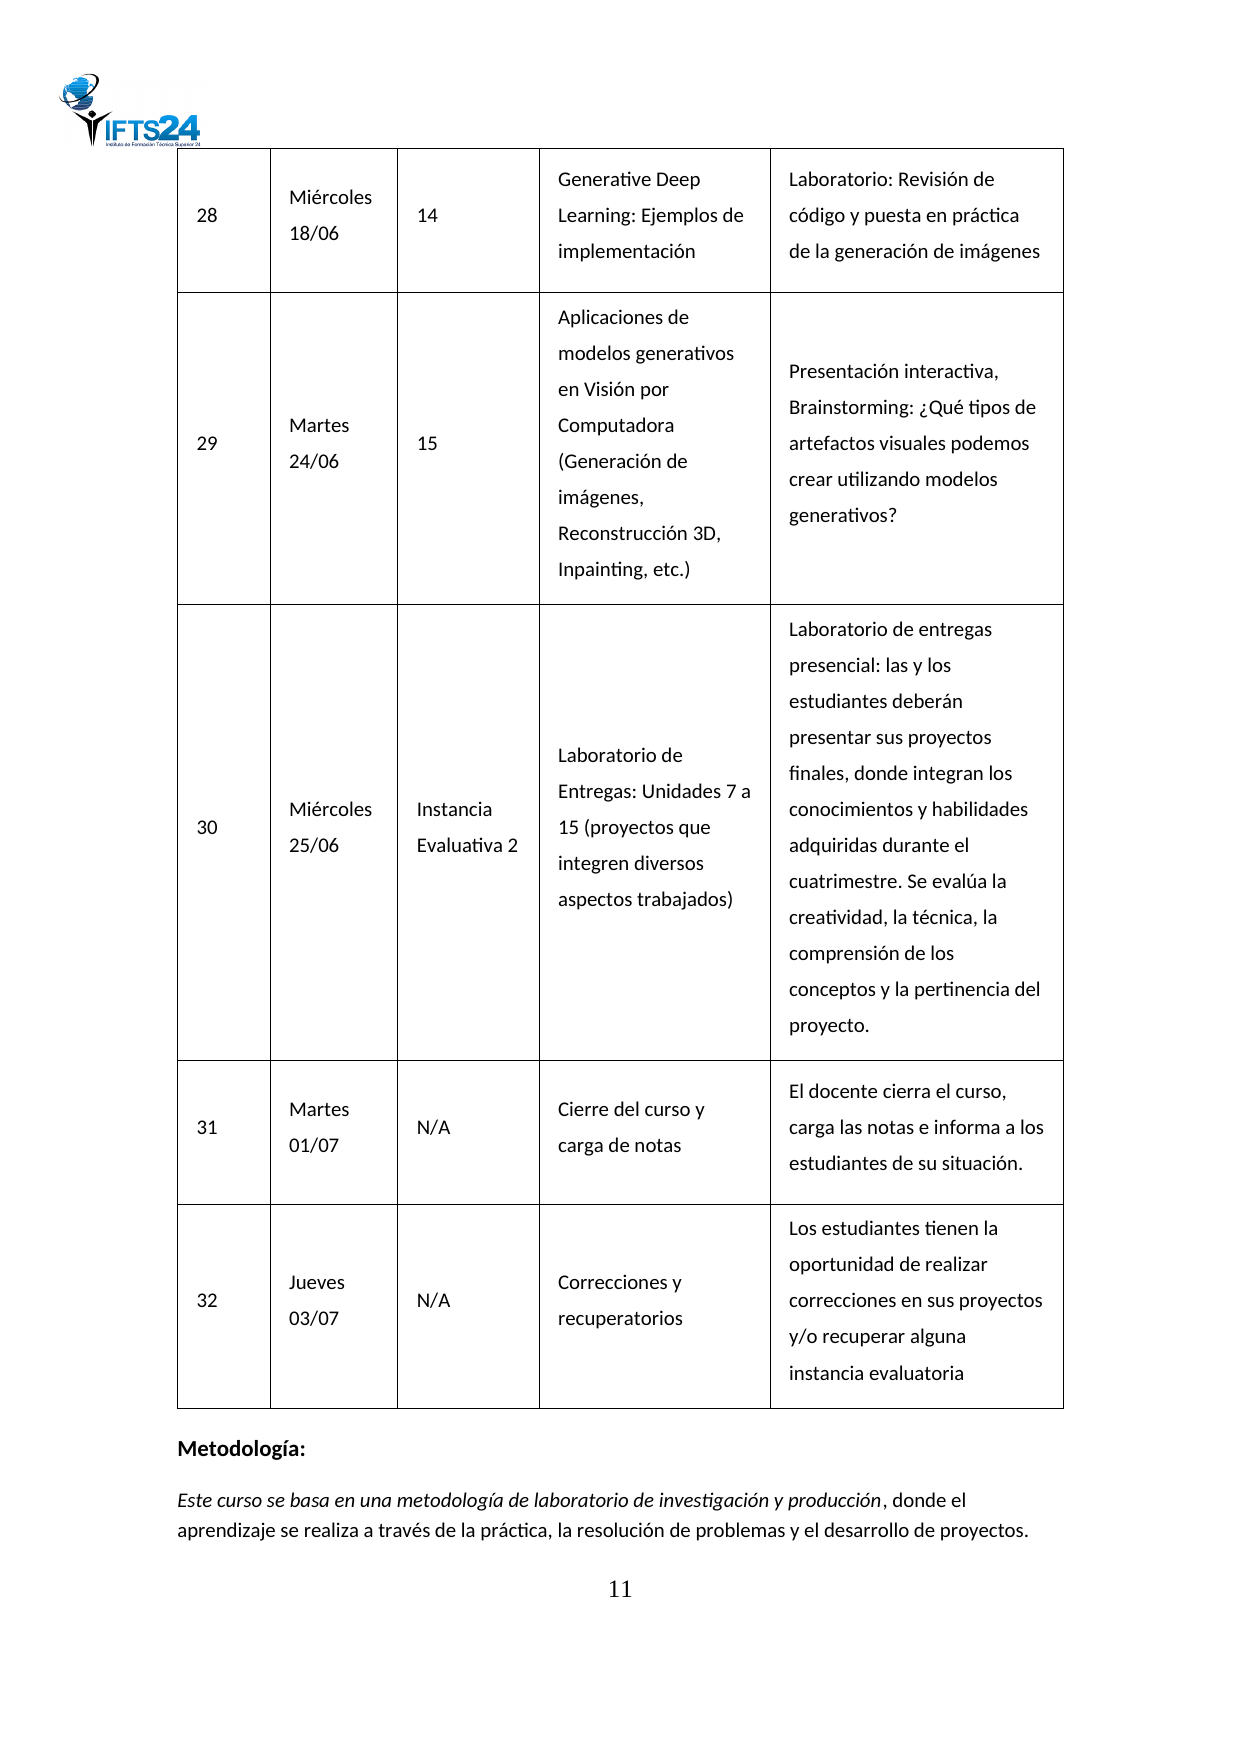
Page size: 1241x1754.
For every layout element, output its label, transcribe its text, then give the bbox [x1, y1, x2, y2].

table_cell N/A [398, 1061, 539, 1204]
table_cell Laboratorio de Entregas: Unidades 7 a 15 (proyectos que integren diversos aspectos trabajados) [540, 605, 770, 1060]
table_cell 14 [398, 149, 539, 292]
table_cell Martes 01/07 [271, 1061, 397, 1204]
table_cell El docente cierra el curso, carga las notas e informa a los estudiantes de su situación. [771, 1061, 1063, 1204]
table_cell Cierre del curso y carga de notas [540, 1061, 770, 1204]
table_cell Los estudiantes tienen la oportunidad de realizar correcciones en sus proyectos y/o recuperar alguna instancia evaluatoria [771, 1205, 1063, 1407]
table_cell Miércoles 18/06 [271, 149, 397, 292]
table_cell N/A [398, 1205, 539, 1407]
text Metodología: [177, 1434, 1063, 1462]
table_cell Generative Deep Learning: Ejemplos de implementación [540, 149, 770, 292]
table_cell Laboratorio de entregas presencial: las y los estudiantes deberán presentar sus proyectos finales, donde integran los conocimientos y habilidades adquiridas durante el cuatrimestre. Se evalúa la creatividad, la técnica, la comprensión de los conceptos y la pertinencia del proyecto. [771, 605, 1063, 1060]
table_cell Laboratorio: Revisión de código y puesta en práctica de la generación de imágenes [771, 149, 1063, 292]
table_cell 29 [178, 293, 270, 604]
table_cell 28 [178, 149, 270, 292]
table_cell Jueves 03/07 [271, 1205, 397, 1407]
table_cell Instancia Evaluativa 2 [398, 605, 539, 1060]
table_cell Martes 24/06 [271, 293, 397, 604]
table_cell Presentación interactiva, Brainstorming: ¿Qué tipos de artefactos visuales podemos crear utilizando modelos generativos? [771, 293, 1063, 604]
table_cell 15 [398, 293, 539, 604]
table_cell Aplicaciones de modelos generativos en Visión por Computadora (Generación de imágenes, Reconstrucción 3D, Inpainting, etc.) [540, 293, 770, 604]
table_cell 32 [178, 1205, 270, 1407]
table_cell Miércoles 25/06 [271, 605, 397, 1060]
table_cell 31 [178, 1061, 270, 1204]
table_cell 30 [178, 605, 270, 1060]
picture [58, 73, 209, 149]
table_cell Correcciones y recuperatorios [540, 1205, 770, 1407]
